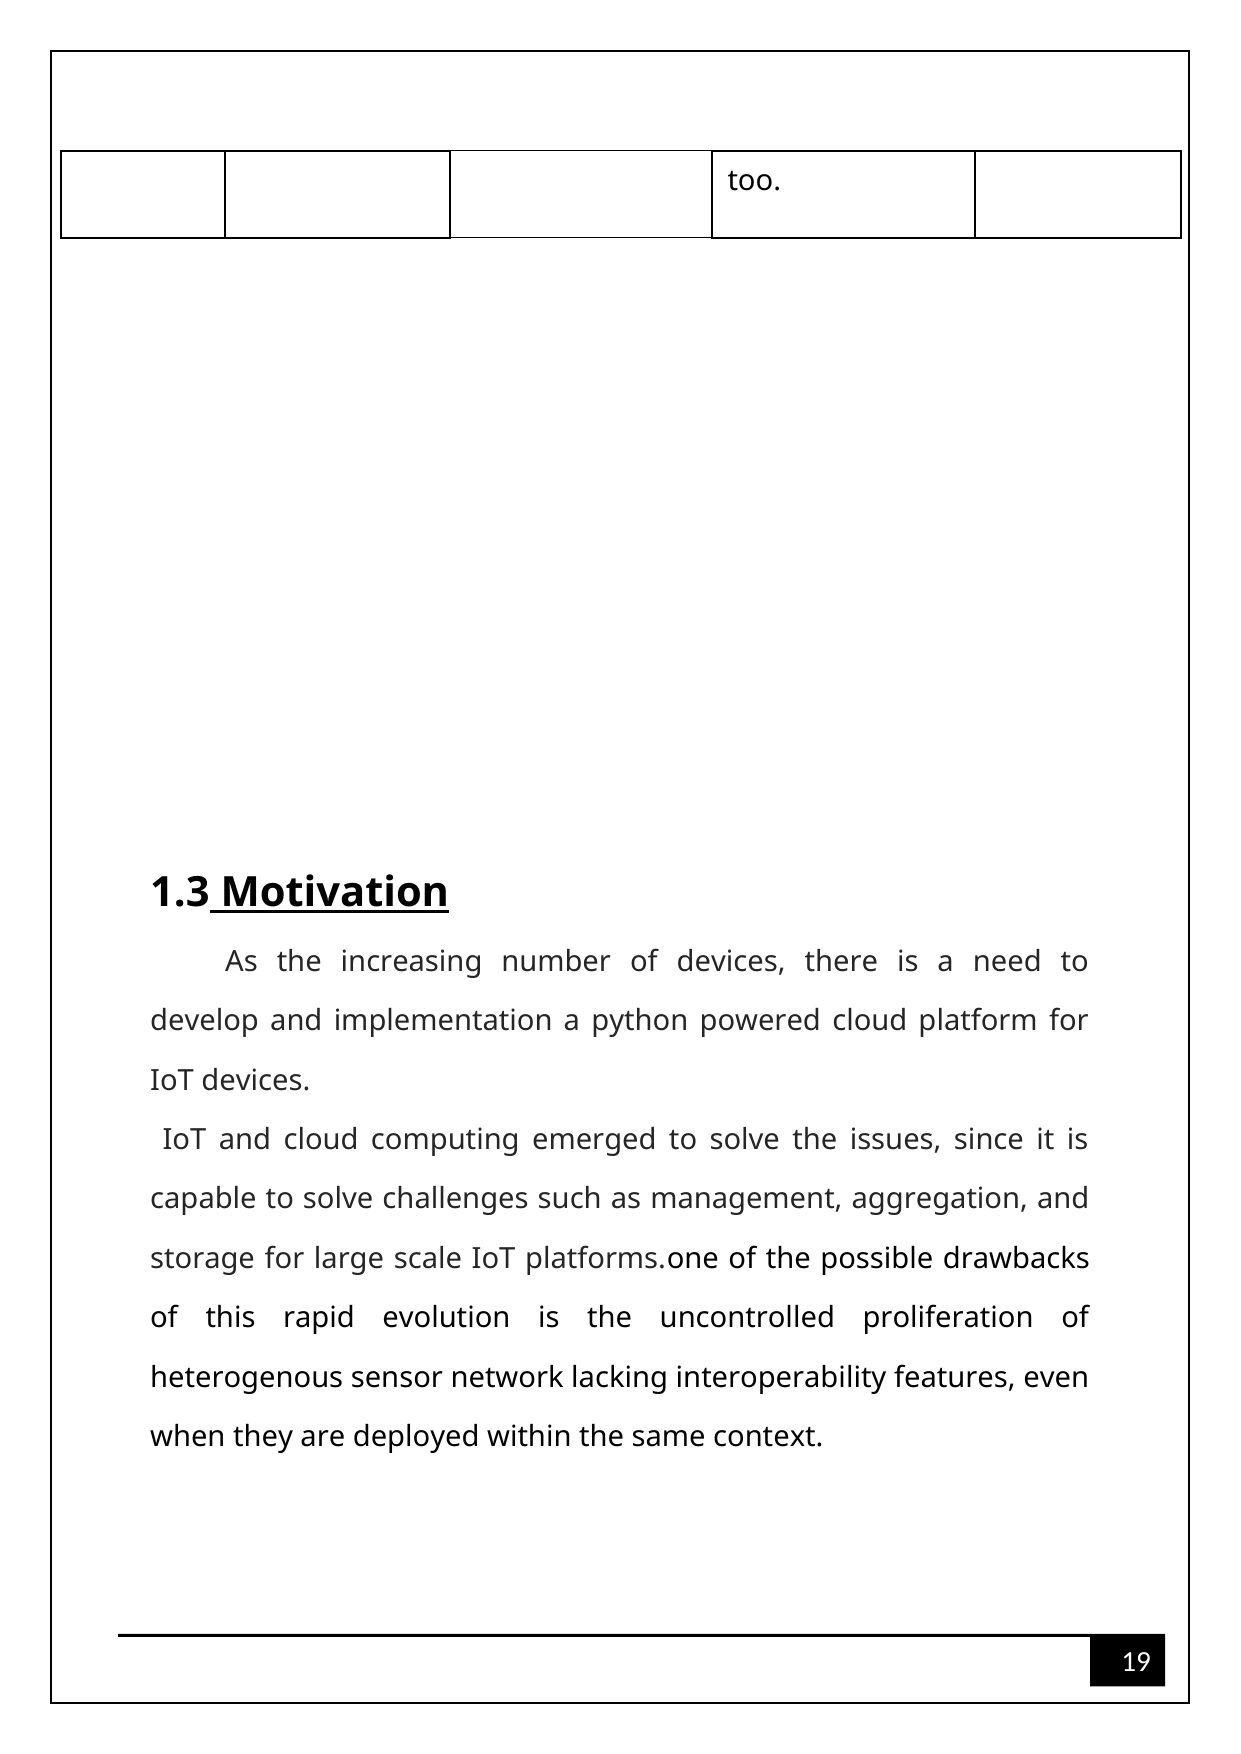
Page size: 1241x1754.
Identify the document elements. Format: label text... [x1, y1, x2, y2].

text 1.3 Motivation [150, 862, 1090, 919]
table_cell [976, 152, 1180, 237]
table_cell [451, 151, 711, 237]
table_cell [62, 152, 224, 237]
text As the increasing number of devices, there is a need to develop and implementation a python powered cloud platform for IoT devices. [150, 940, 1090, 1098]
text IoT and cloud computing emerged to solve the issues, since it is capable to solve challenges such as management, aggregation, and storage for large scale IoT platforms.one of the possible drawbacks of this rapid evolution is the uncontrolled proliferation of heterogenous sensor network lacking interoperability features, even when they are deployed within the same context. [150, 1118, 1090, 1455]
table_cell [713, 152, 974, 237]
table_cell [226, 152, 449, 237]
